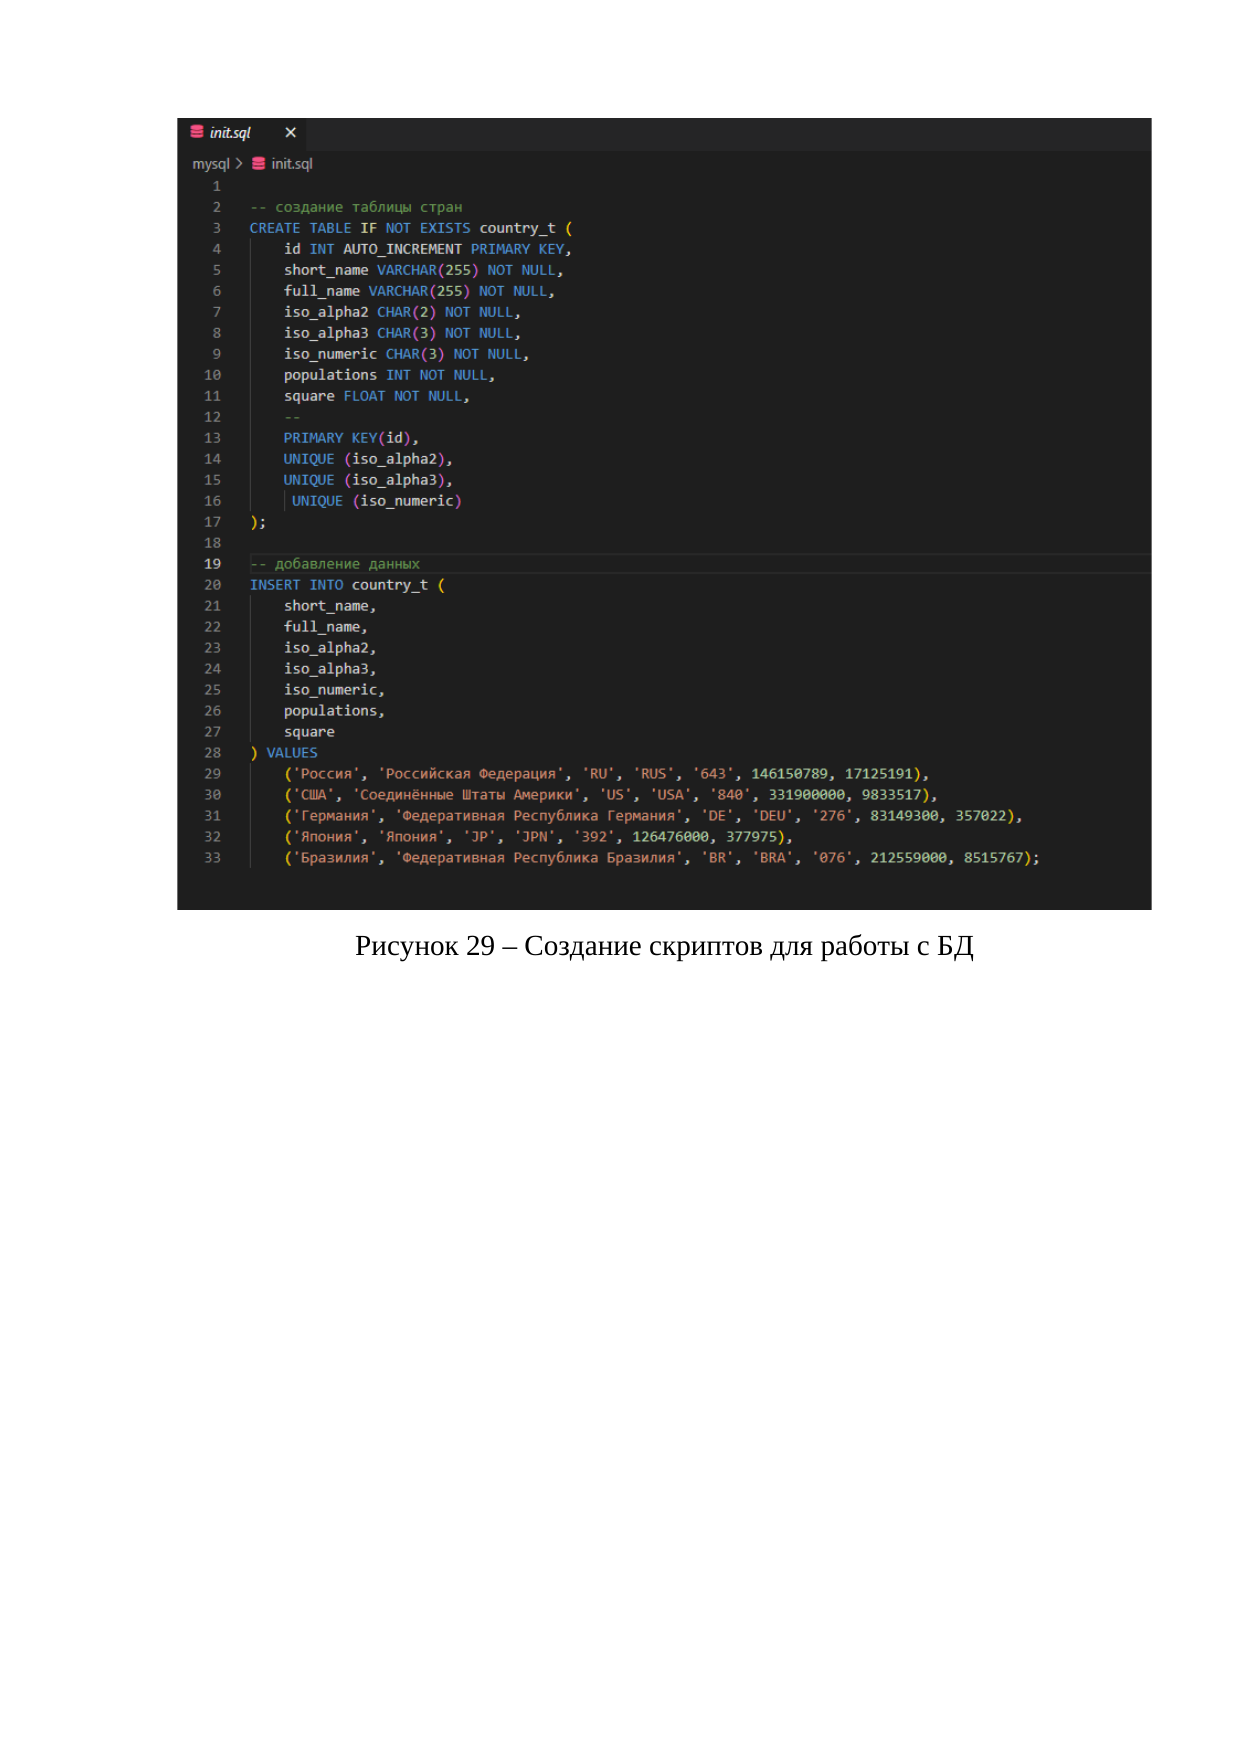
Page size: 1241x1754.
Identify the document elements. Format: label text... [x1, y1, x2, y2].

picture [177, 118, 1152, 910]
text Рисунок 29 – Создание скриптов для работы с БД [177, 928, 1152, 962]
